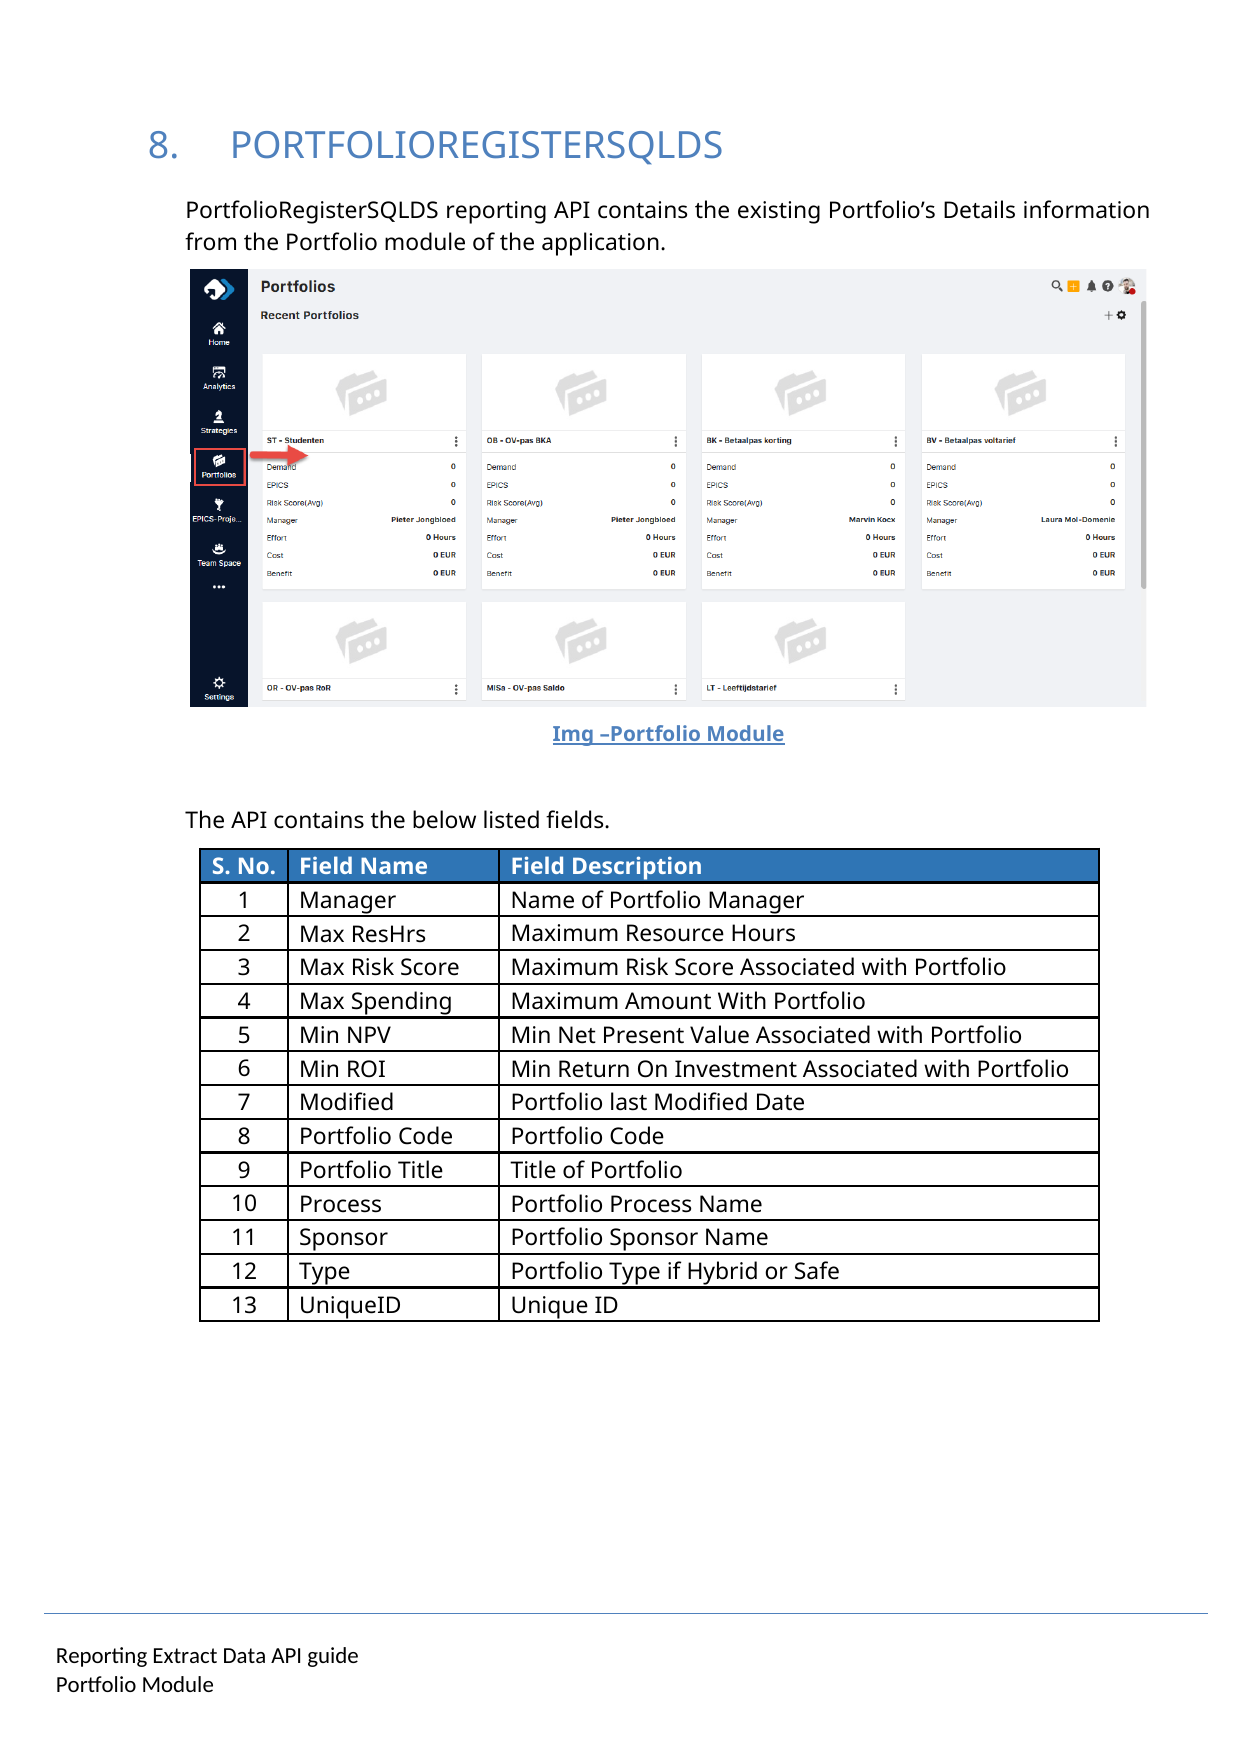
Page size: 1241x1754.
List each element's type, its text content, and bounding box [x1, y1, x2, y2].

table_cell Modified [289, 1086, 498, 1118]
table_cell 11 [201, 1221, 287, 1253]
table_cell 10 [201, 1187, 287, 1219]
table_cell 9 [201, 1154, 287, 1185]
table_cell Min Net Present Value Associated with Portfolio [500, 1019, 1098, 1050]
table_cell Portfolio Process Name [500, 1187, 1098, 1219]
table_cell 3 [201, 951, 287, 983]
table_header Field Name [289, 850, 498, 881]
table_cell Min ROI [289, 1052, 498, 1084]
table_cell 5 [201, 1019, 287, 1050]
table_cell Manager [289, 884, 498, 915]
table_cell Portfolio Sponsor Name [500, 1221, 1098, 1253]
table_cell Unique ID [500, 1289, 1098, 1320]
table_cell Type [289, 1255, 498, 1286]
text PortfolioRegisterSQLDS reporting API contains the existing Portfolio’s Details information from the Portfolio module of the application. [185, 194, 1152, 257]
table_cell Min NPV [289, 1019, 498, 1050]
table_cell Title of Portfolio [500, 1154, 1098, 1185]
table_cell Portfolio Type if Hybrid or Safe [500, 1255, 1098, 1286]
table_cell Name of Portfolio Manager [500, 884, 1098, 915]
subtitle PortfolioRegistersqlds [148, 118, 1152, 169]
table_cell Process [289, 1187, 498, 1219]
table_cell Maximum Risk Score Associated with Portfolio [500, 951, 1098, 983]
table_cell 12 [201, 1255, 287, 1286]
table_header S. No. [201, 850, 287, 881]
table_cell Maximum Resource Hours [500, 917, 1098, 949]
table_cell 4 [201, 985, 287, 1016]
text The API contains the below listed fields. [185, 804, 1152, 835]
table_cell 13 [201, 1289, 287, 1320]
table_cell 6 [201, 1052, 287, 1084]
table_cell Portfolio Code [289, 1120, 498, 1151]
table_cell 2 [201, 917, 287, 949]
table_header Field Description [500, 850, 1098, 881]
table_cell 7 [201, 1086, 287, 1118]
table_cell Portfolio Code [500, 1120, 1098, 1151]
table_cell Max Spending [289, 985, 498, 1016]
text Img –Portfolio Module [185, 719, 1152, 748]
table_cell Max Risk Score [289, 951, 498, 983]
table_cell Maximum Amount With Portfolio [500, 985, 1098, 1016]
table_cell 8 [201, 1120, 287, 1151]
table_cell Sponsor [289, 1221, 498, 1253]
table_cell UniqueID [289, 1289, 498, 1320]
table_cell Portfolio Title [289, 1154, 498, 1185]
table_cell Min Return On Investment Associated with Portfolio [500, 1052, 1098, 1084]
table_cell 1 [201, 884, 287, 915]
table_cell Portfolio last Modified Date [500, 1086, 1098, 1118]
table_cell Max ResHrs [289, 917, 498, 949]
picture [190, 269, 1147, 707]
